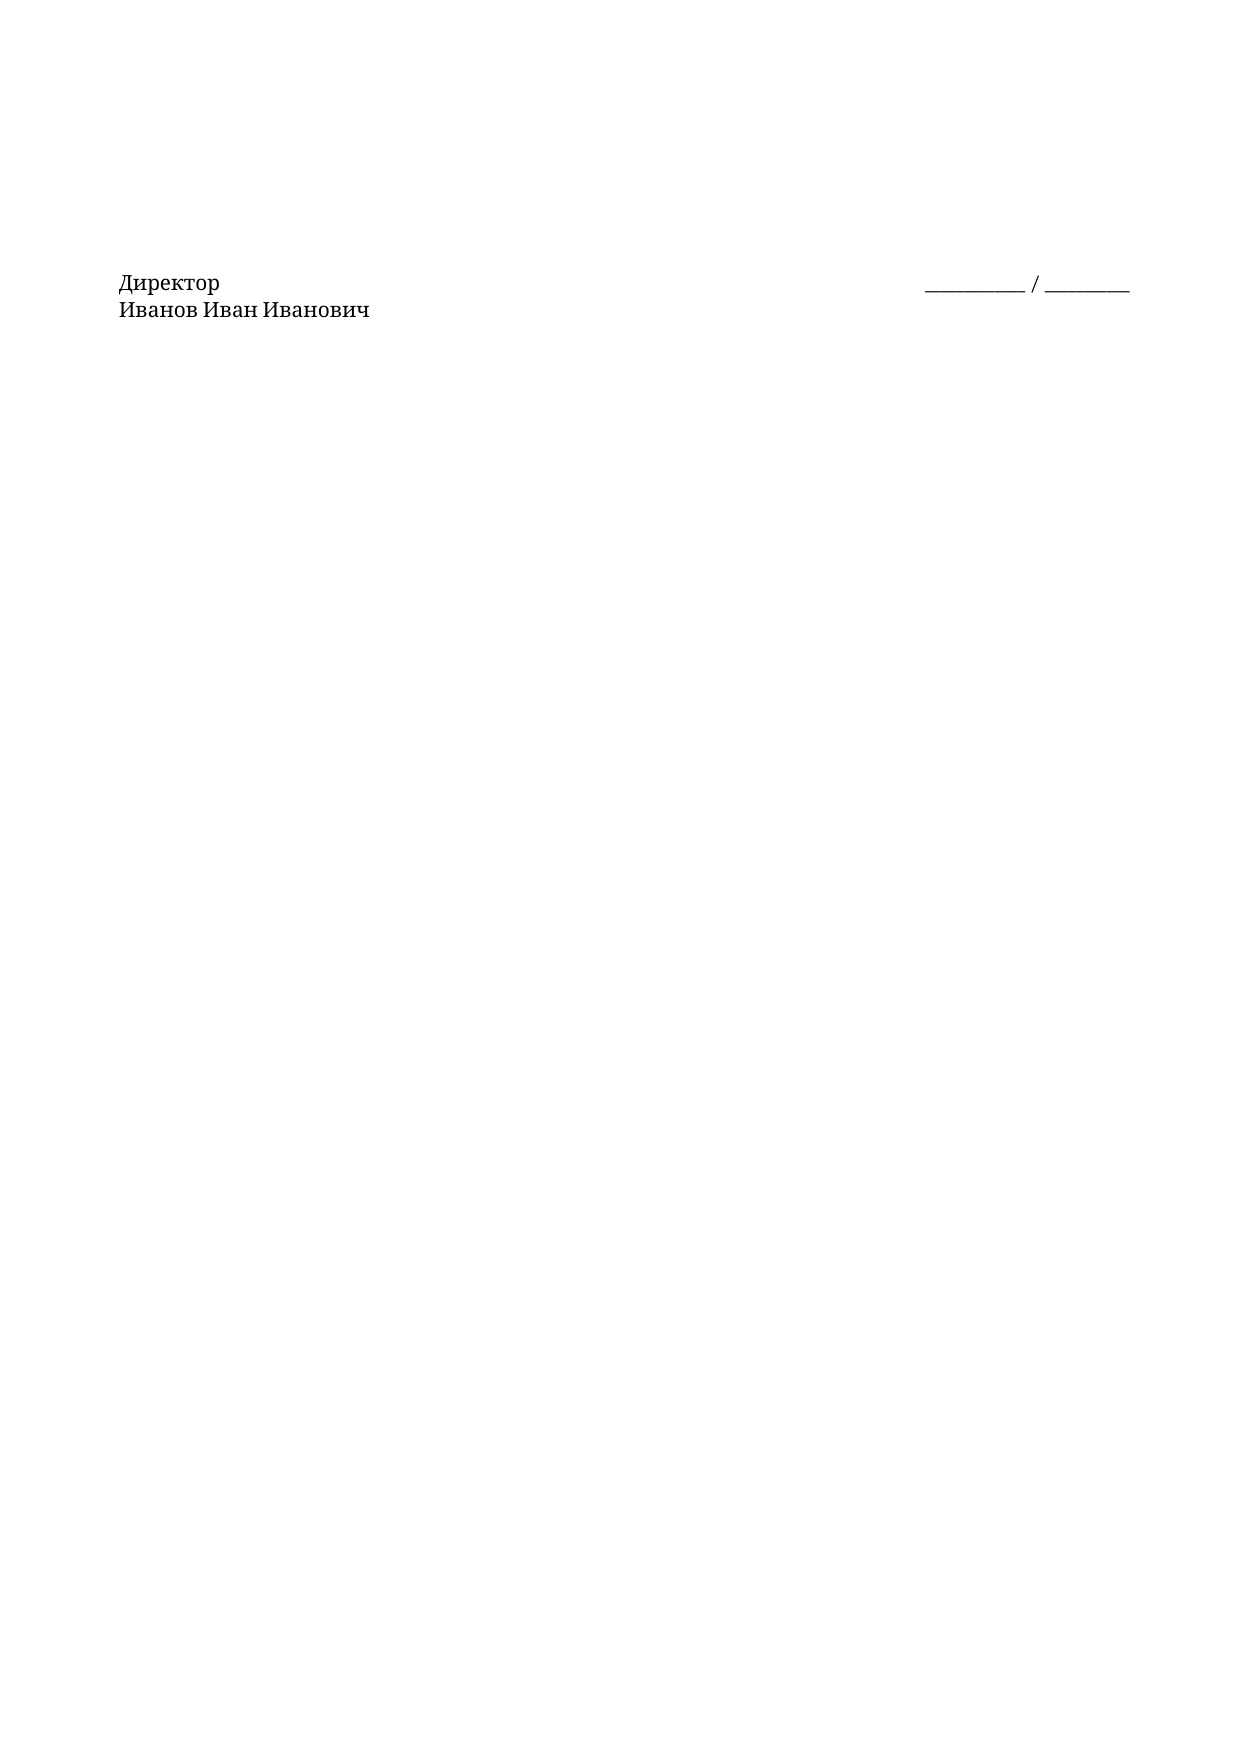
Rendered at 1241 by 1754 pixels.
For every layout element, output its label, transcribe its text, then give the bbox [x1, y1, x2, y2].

table_header Директор Иванов Иван Иванович [107, 272, 624, 348]
table_header _____________ / ___________ [624, 272, 1141, 348]
